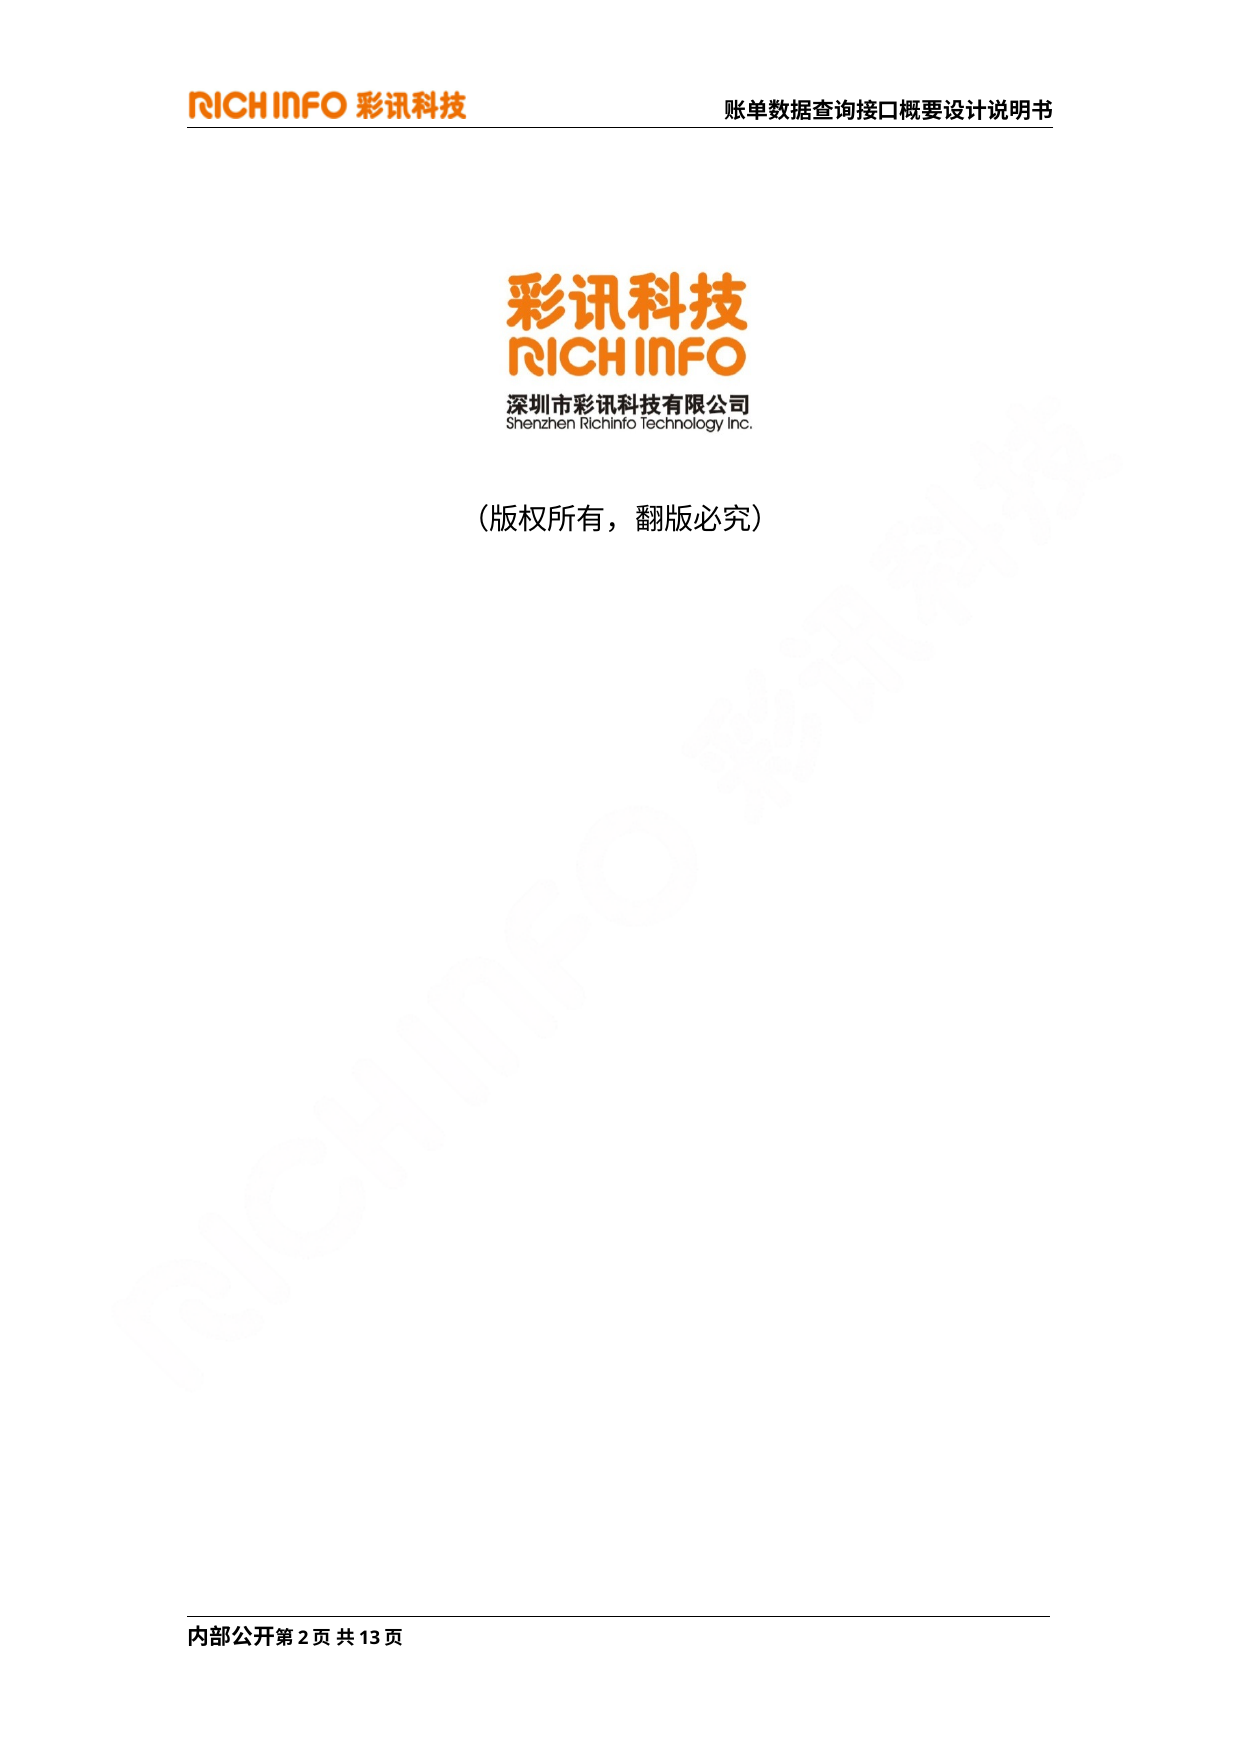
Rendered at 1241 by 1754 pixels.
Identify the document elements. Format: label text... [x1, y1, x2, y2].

text （版权所有，翻版必究） [187, 484, 1053, 549]
picture [187, 88, 467, 119]
picture [433, 243, 807, 468]
